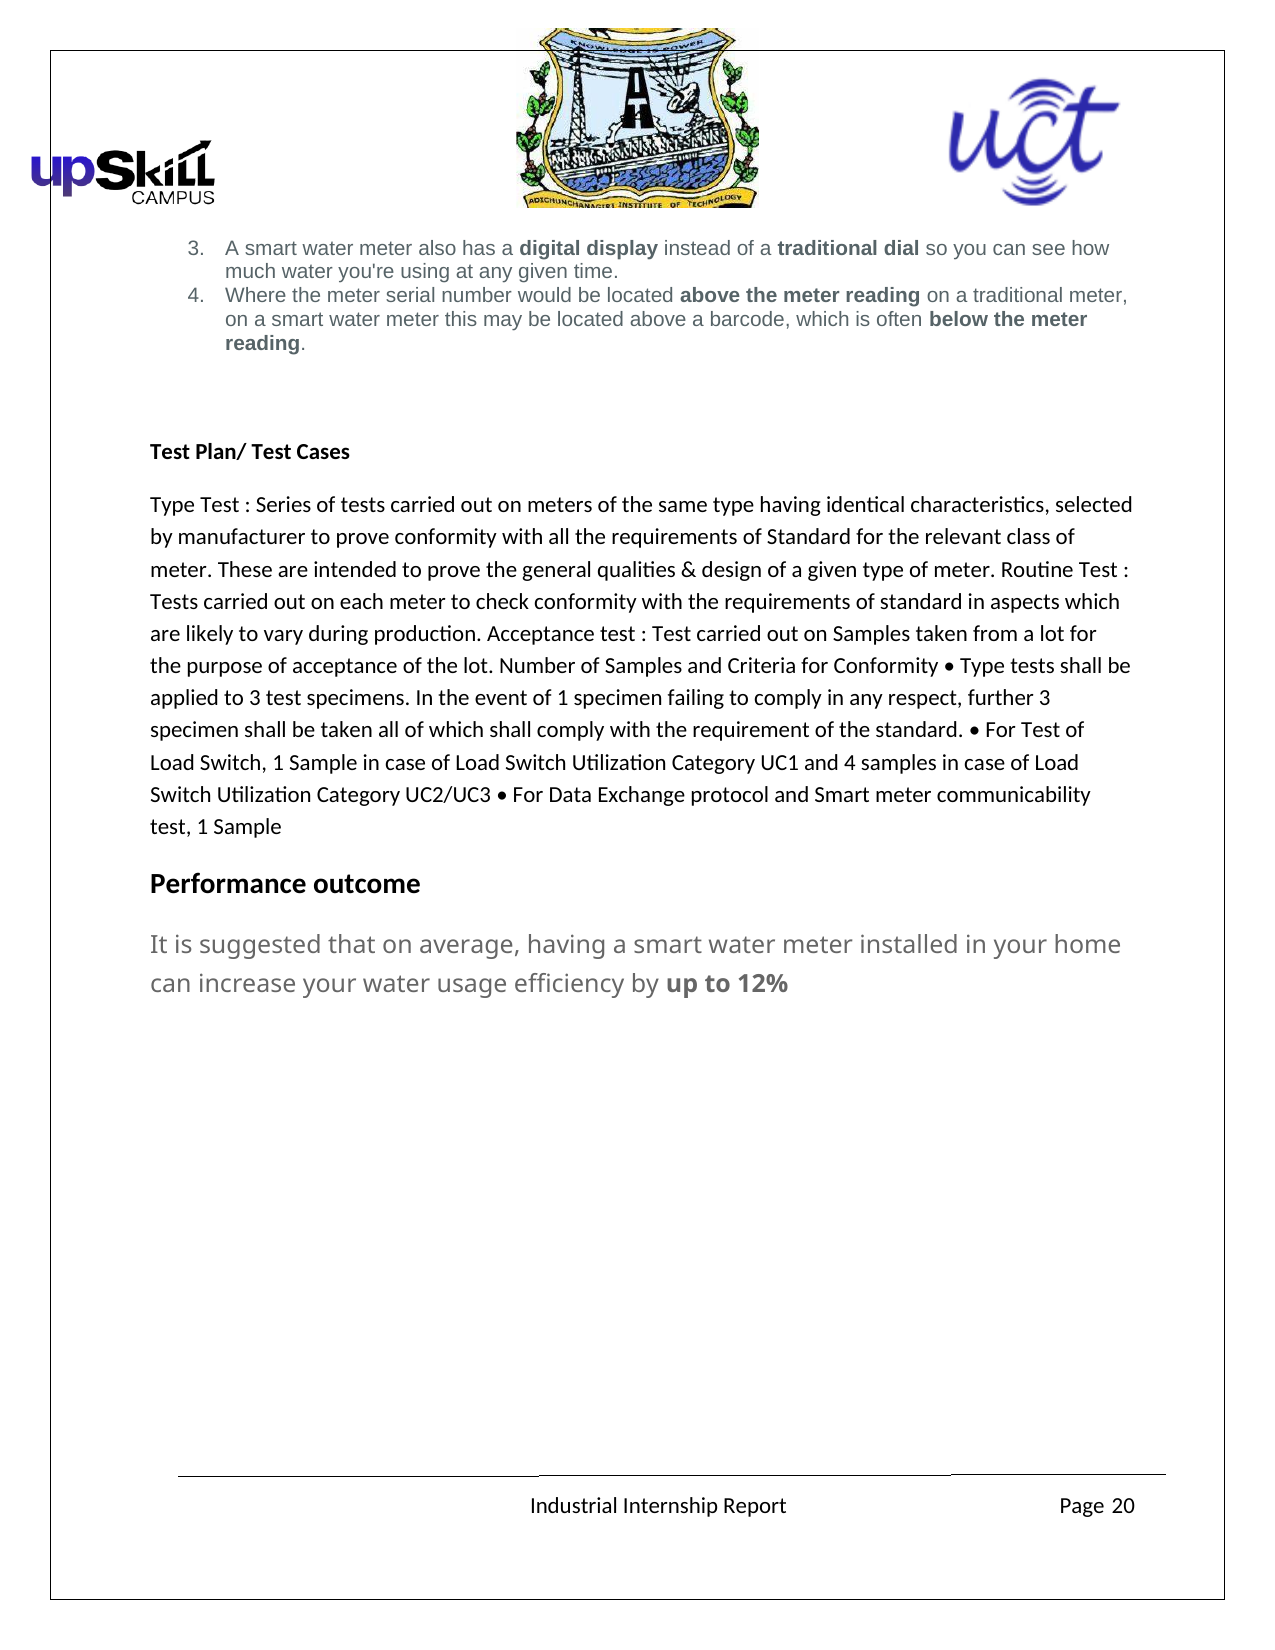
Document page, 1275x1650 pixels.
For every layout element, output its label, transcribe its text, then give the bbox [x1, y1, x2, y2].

text Test Plan/ Test Cases [150, 437, 1134, 465]
list Where the meter serial number would be located above the meter reading on a traditional meter, on a smart water meter this may be located above a barcode, which is often below the meter reading. [187, 283, 1134, 355]
picture [516, 28, 759, 50]
list A smart water meter also has a digital display instead of a traditional dial so you can see how much water you're using at any given time. [187, 235, 1134, 283]
text Performance outcome [150, 865, 1134, 901]
picture [51, 127, 246, 208]
picture [516, 51, 759, 208]
text It is suggested that on average, having a smart water meter installed in your home can increase your water usage efficiency by up to 12% [150, 927, 1134, 1000]
picture [0, 127, 50, 208]
picture [947, 68, 1125, 208]
text Type Test : Series of tests carried out on meters of the same type having identical characteristics, selected by manufacturer to prove conformity with all the requirements of Standard for the relevant class of meter. These are intended to prove the general qualities & design of a given type of meter. Routine Test : Tests carried out on each meter to check conformity with the requirements of standard in aspects which are likely to vary during production. Acceptance test : Test carried out on Samples taken from a lot for the purpose of acceptance of the lot. Number of Samples and Criteria for Conformity • Type tests shall be applied to 3 test specimens. In the event of 1 specimen failing to comply in any respect, further 3 specimen shall be taken all of which shall comply with the requirement of the standard. • For Test of Load Switch, 1 Sample in case of Load Switch Utilization Category UC1 and 4 samples in case of Load Switch Utilization Category UC2/UC3 • For Data Exchange protocol and Smart meter communicability test, 1 Sample [150, 490, 1134, 840]
